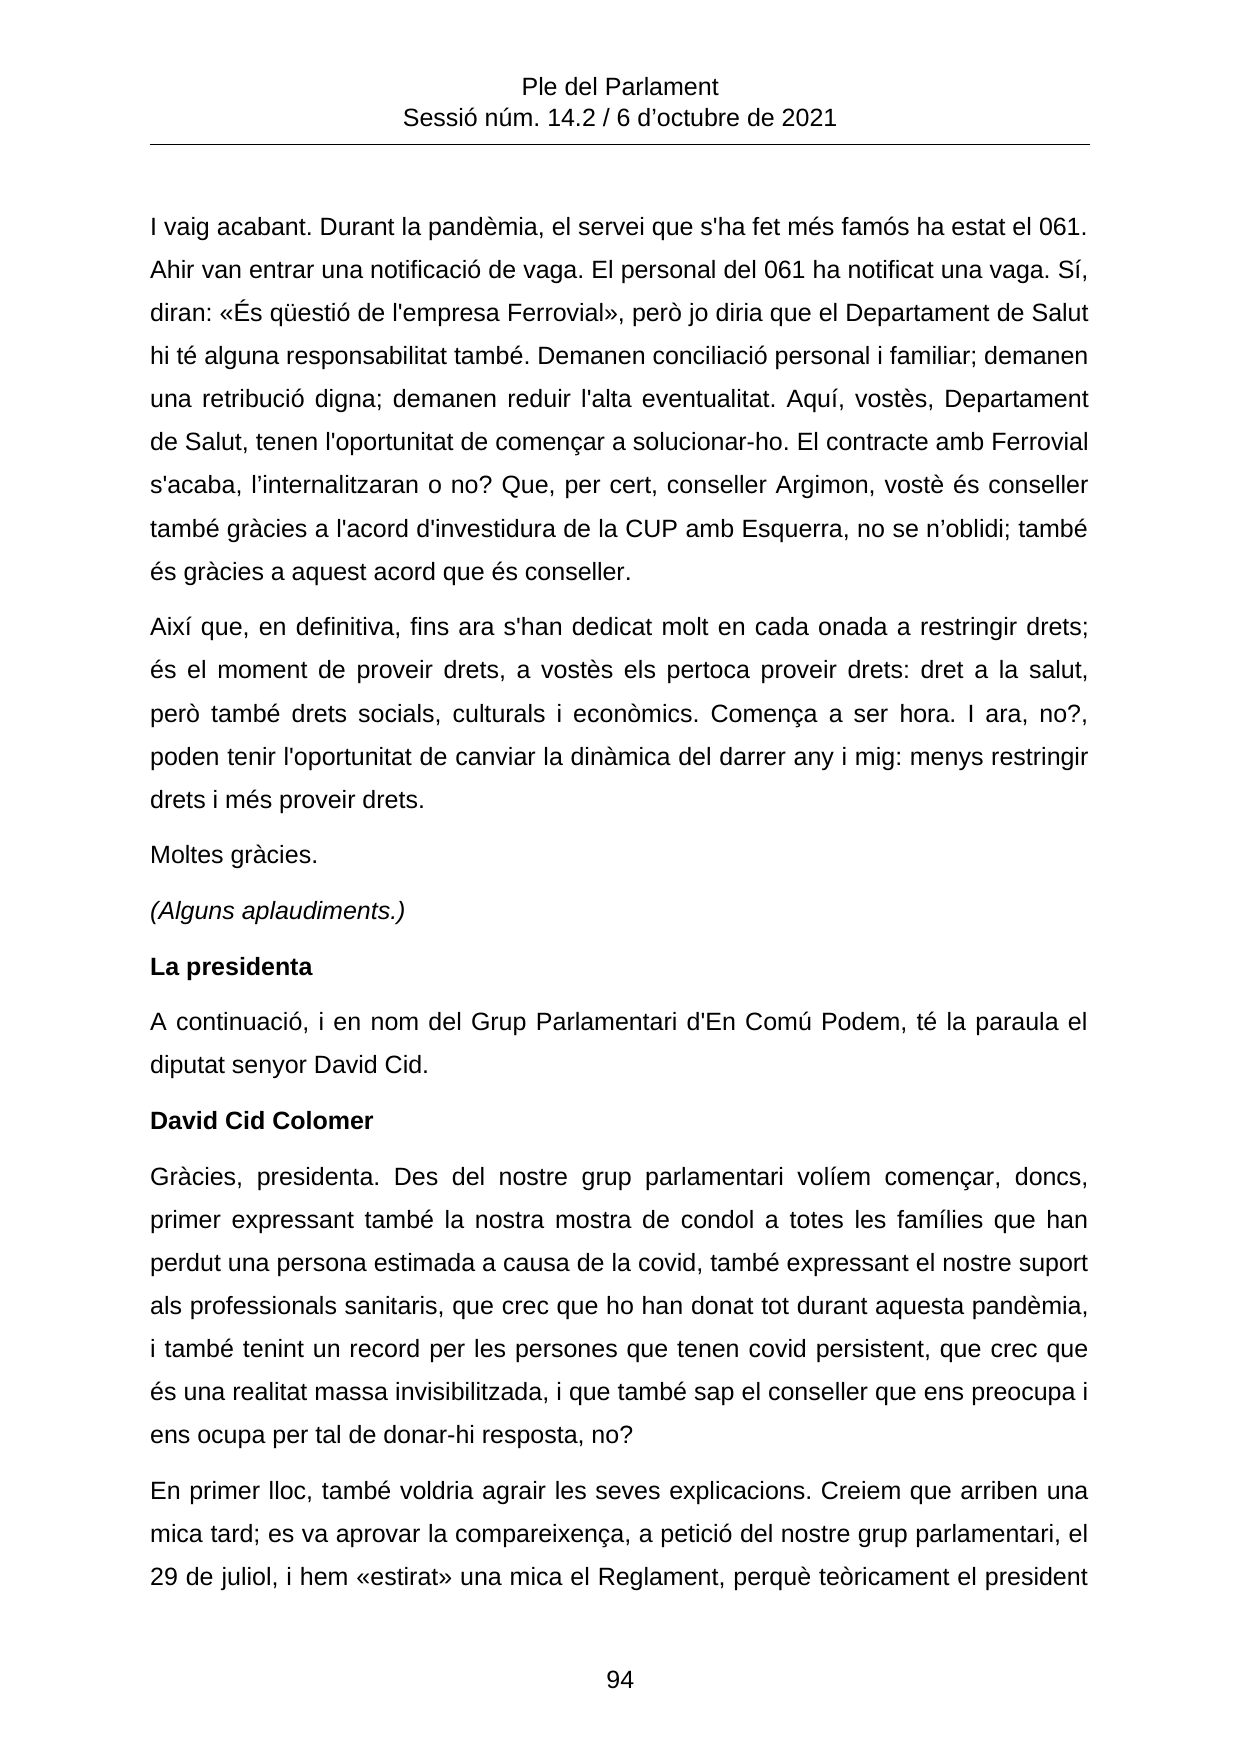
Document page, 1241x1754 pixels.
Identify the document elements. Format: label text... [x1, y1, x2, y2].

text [150, 1476, 1090, 1591]
text I vaig acabant. Durant la pandèmia, el servei que s'ha fet més famós ha estat el 061. Ahir van entrar una notificació de vaga. El personal del 061 ha notificat una vaga. Sí, diran: «És qüestió de l'empresa Ferrovial», però jo diria que el Departament de Salut hi té alguna responsabilitat també. Demanen conciliació personal i familiar; demanen una retribució digna; demanen reduir l'alta eventualitat. Aquí, vostès, Departament de Salut, tenen l'oportunitat de començar a solucionar-ho. El contracte amb Ferrovial s'acaba, l’internalitzaran o no? Que, per cert, conseller Argimon, vostè és conseller també gràcies a l'acord d'investidura de la CUP amb Esquerra, no se n’oblidi; també és gràcies a aquest acord que és conseller. [150, 212, 1090, 586]
text (Alguns aplaudiments.) [150, 896, 1090, 925]
text A continuació, i en nom del Grup Parlamentari d'En Comú Podem, té la paraula el diputat senyor David Cid. [150, 1007, 1090, 1079]
text Moltes gràcies. [150, 841, 1090, 869]
text Gràcies, presidenta. Des del nostre grup parlamentari volíem començar, doncs, primer expressant també la nostra mostra de condol a totes les famílies que han perdut una persona estimada a causa de la covid, també expressant el nostre suport als professionals sanitaris, que crec que ho han donat tot durant aquesta pandèmia, i també tenint un record per les persones que tenen covid persistent, que crec que és una realitat massa invisibilitzada, i que també sap el conseller que ens preocupa i ens ocupa per tal de donar-hi resposta, no? [150, 1162, 1090, 1449]
text Així que, en definitiva, fins ara s'han dedicat molt en cada onada a restringir drets; és el moment de proveir drets, a vostès els pertoca proveir drets: dret a la salut, però també drets socials, culturals i econòmics. Comença a ser hora. I ara, no?, poden tenir l'oportunitat de canviar la dinàmica del darrer any i mig: menys restringir drets i més proveir drets. [150, 612, 1090, 814]
text David Cid Colomer [150, 1106, 1090, 1135]
text La presidenta [150, 952, 1090, 981]
